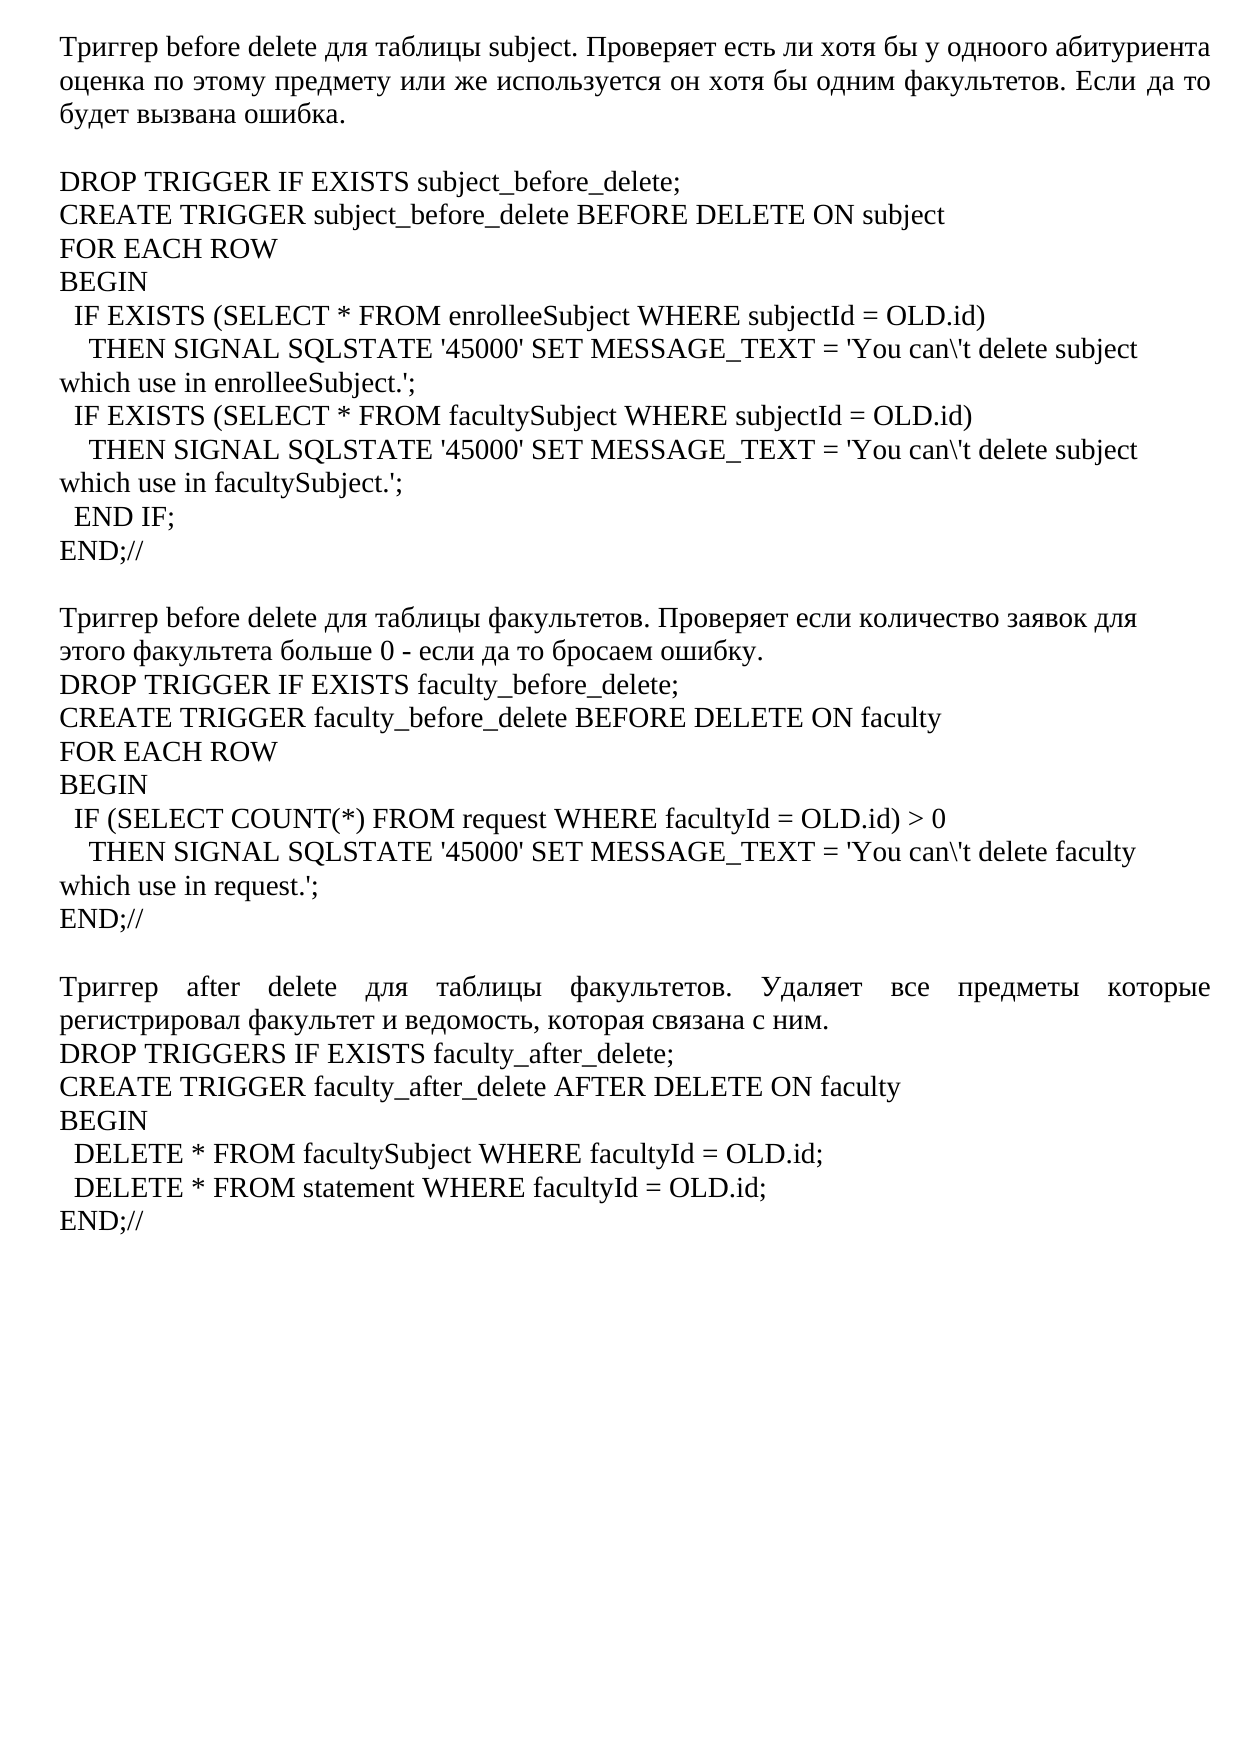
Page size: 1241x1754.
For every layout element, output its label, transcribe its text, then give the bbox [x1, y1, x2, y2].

text CREATE TRIGGER subject_before_delete BEFORE DELETE ON subject [59, 197, 1211, 231]
text CREATE TRIGGER faculty_after_delete AFTER DELETE ON faculty [59, 1069, 1211, 1103]
text IF EXISTS (SELECT * FROM facultySubject WHERE subjectId = OLD.id) [59, 398, 1211, 432]
text IF (SELECT COUNT(*) FROM request WHERE facultyId = OLD.id) > 0 [59, 801, 1211, 834]
text IF EXISTS (SELECT * FROM enrolleeSubject WHERE subjectId = OLD.id) [59, 298, 1211, 331]
text Триггер before delete для таблицы subject. Проверяет есть ли хотя бы у одноого абитуриента оценка по этому предмету или же используется он хотя бы одним факультетов. Если да то будет вызвана ошибка. [59, 29, 1211, 130]
text Триггер after delete для таблицы факультетов. Удаляет все предметы которые регистрировал факультет и ведомость, которая связана с ним. [59, 969, 1211, 1036]
text END;// [59, 533, 1211, 566]
text DELETE * FROM statement WHERE facultyId = OLD.id; [59, 1170, 1211, 1203]
text END;// [59, 902, 1211, 935]
text DROP TRIGGER IF EXISTS faculty_before_delete; [59, 667, 1211, 700]
text THEN SIGNAL SQLSTATE '45000' SET MESSAGE_TEXT = 'You can\'t delete subject which use in facultySubject.'; [59, 432, 1211, 499]
text BEGIN [59, 264, 1211, 298]
text FOR EACH ROW [59, 231, 1211, 264]
text DROP TRIGGERS IF EXISTS faculty_after_delete; [59, 1036, 1211, 1069]
text END IF; [59, 499, 1211, 533]
text DELETE * FROM facultySubject WHERE facultyId = OLD.id; [59, 1136, 1211, 1170]
text BEGIN [59, 767, 1211, 801]
text Триггер before delete для таблицы факультетов. Проверяет если количество заявок для этого факультета больше 0 - если да то бросаем ошибку. [59, 600, 1211, 667]
text CREATE TRIGGER faculty_before_delete BEFORE DELETE ON faculty [59, 700, 1211, 734]
text END;// [59, 1203, 1211, 1237]
text FOR EACH ROW [59, 734, 1211, 767]
text BEGIN [59, 1103, 1211, 1136]
text THEN SIGNAL SQLSTATE '45000' SET MESSAGE_TEXT = 'You can\'t delete subject which use in enrolleeSubject.'; [59, 331, 1211, 398]
text THEN SIGNAL SQLSTATE '45000' SET MESSAGE_TEXT = 'You can\'t delete faculty which use in request.'; [59, 834, 1211, 902]
text DROP TRIGGER IF EXISTS subject_before_delete; [59, 164, 1211, 197]
